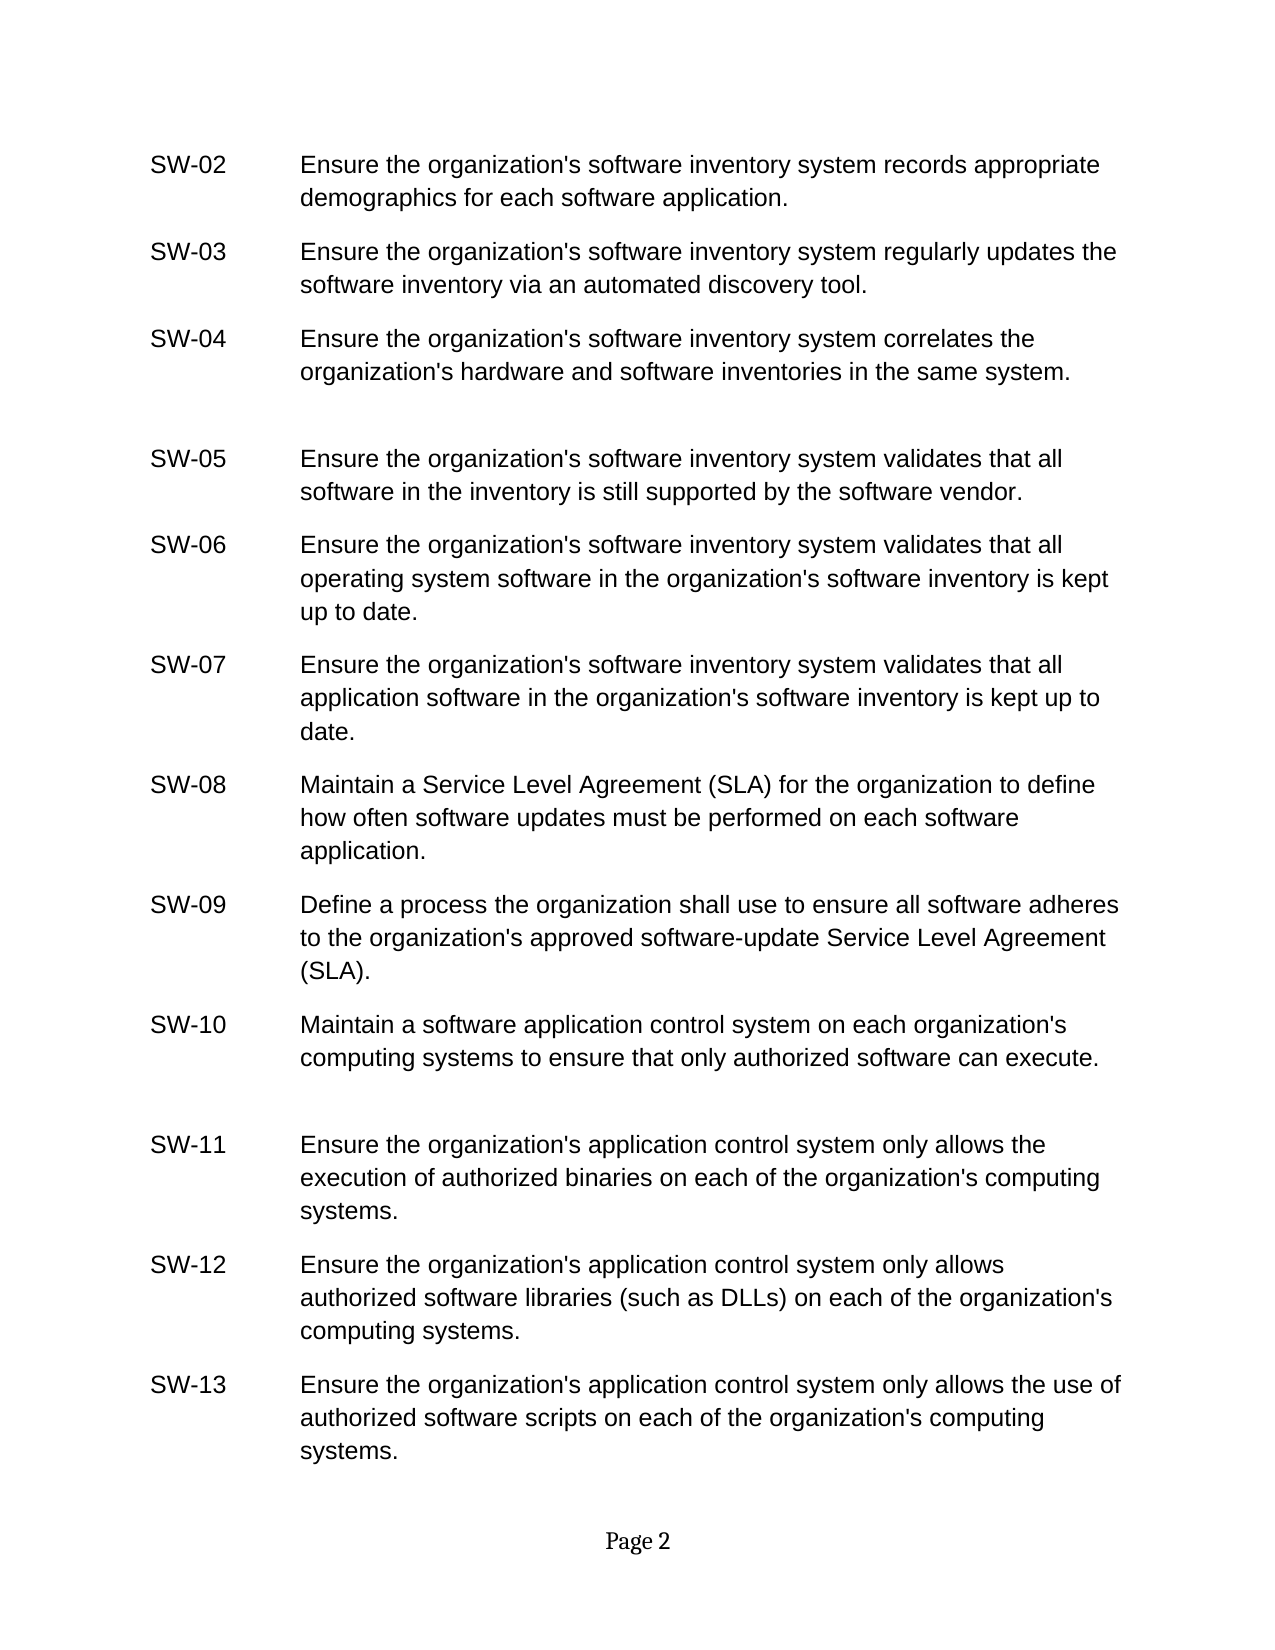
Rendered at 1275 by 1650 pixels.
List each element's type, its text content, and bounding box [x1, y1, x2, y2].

text SW-04 Ensure the organization's software inventory system correlates the organization's hardware and software inventories in the same system. [150, 324, 1125, 418]
text SW-08 Maintain a Service Level Agreement (SLA) for the organization to define how often software updates must be performed on each software application. [150, 770, 1125, 865]
text SW-02 Ensure the organization's software inventory system records appropriate demographics for each software application. [150, 150, 1125, 212]
text SW-09 Define a process the organization shall use to ensure all software adheres to the organization's approved software-update Service Level Agreement (SLA). [150, 890, 1125, 985]
text SW-13 Ensure the organization's application control system only allows the use of authorized software scripts on each of the organization's computing systems. [150, 1370, 1125, 1464]
text SW-06 Ensure the organization's software inventory system validates that all operating system software in the organization's software inventory is kept up to date. [150, 531, 1125, 625]
text SW-11 Ensure the organization's application control system only allows the execution of authorized binaries on each of the organization's computing systems. [150, 1130, 1125, 1225]
text SW-10 Maintain a software application control system on each organization's computing systems to ensure that only authorized software can execute. [150, 1010, 1125, 1105]
text SW-05 Ensure the organization's software inventory system validates that all software in the inventory is still supported by the software vendor. [150, 444, 1125, 505]
text SW-03 Ensure the organization's software inventory system regularly updates the software inventory via an automated discovery tool. [150, 237, 1125, 299]
text SW-12 Ensure the organization's application control system only allows authorized software libraries (such as DLLs) on each of the organization's computing systems. [150, 1250, 1125, 1345]
text SW-07 Ensure the organization's software inventory system validates that all application software in the organization's software inventory is kept up to date. [150, 650, 1125, 745]
